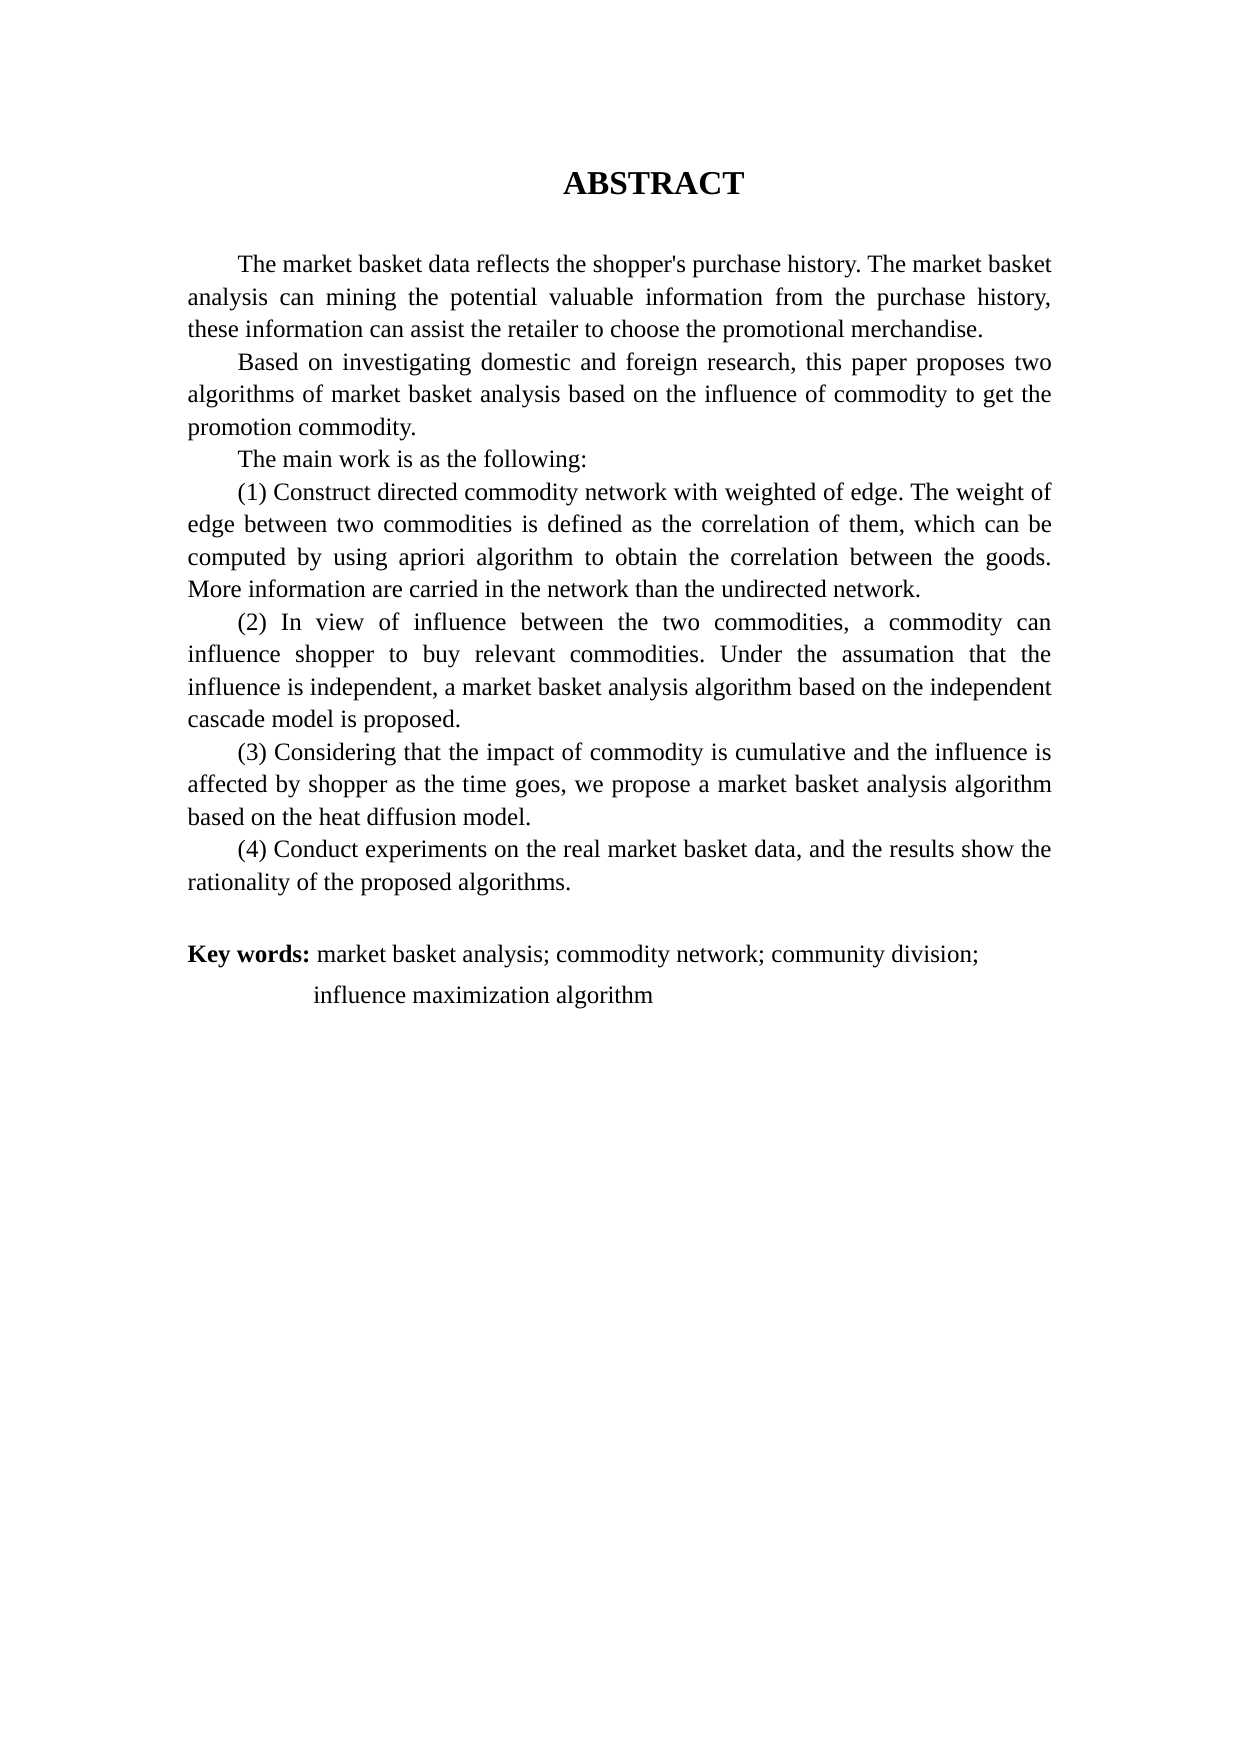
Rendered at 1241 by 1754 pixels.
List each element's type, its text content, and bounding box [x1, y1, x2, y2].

text (3) Considering that the impact of commodity is cumulative and the influence is affected by shopper as the time goes, we propose a market basket analysis algorithm based on the heat diffusion model. [187, 735, 1053, 832]
text Based on investigating domestic and foreign research, this paper proposes two algorithms of market basket analysis based on the influence of commodity to get the promotion commodity. [187, 345, 1053, 442]
text (1) Construct directed commodity network with weighted of edge. The weight of edge between two commodities is defined as the correlation of them, which can be computed by using apriori algorithm to obtain the correlation between the goods. More information are carried in the network than the undirected network. [187, 475, 1053, 605]
text Key words: market basket analysis; commodity network; community division; influence maximization algorithm [187, 937, 1053, 1010]
text The market basket data reflects the shopper's purchase history. The market basket analysis can mining the potential valuable information from the purchase history, these information can assist the retailer to choose the promotional merchandise. [187, 247, 1053, 345]
text The main work is as the following: [187, 442, 1053, 475]
text (4) Conduct experiments on the real market basket data, and the results show the rationality of the proposed algorithms. [187, 832, 1053, 897]
text (2) In view of influence between the two commodities, a commodity can influence shopper to buy relevant commodities. Under the assumation that the influence is independent, a market basket analysis algorithm based on the independent cascade model is proposed. [187, 605, 1053, 735]
text ABSTRACT [187, 150, 1053, 215]
